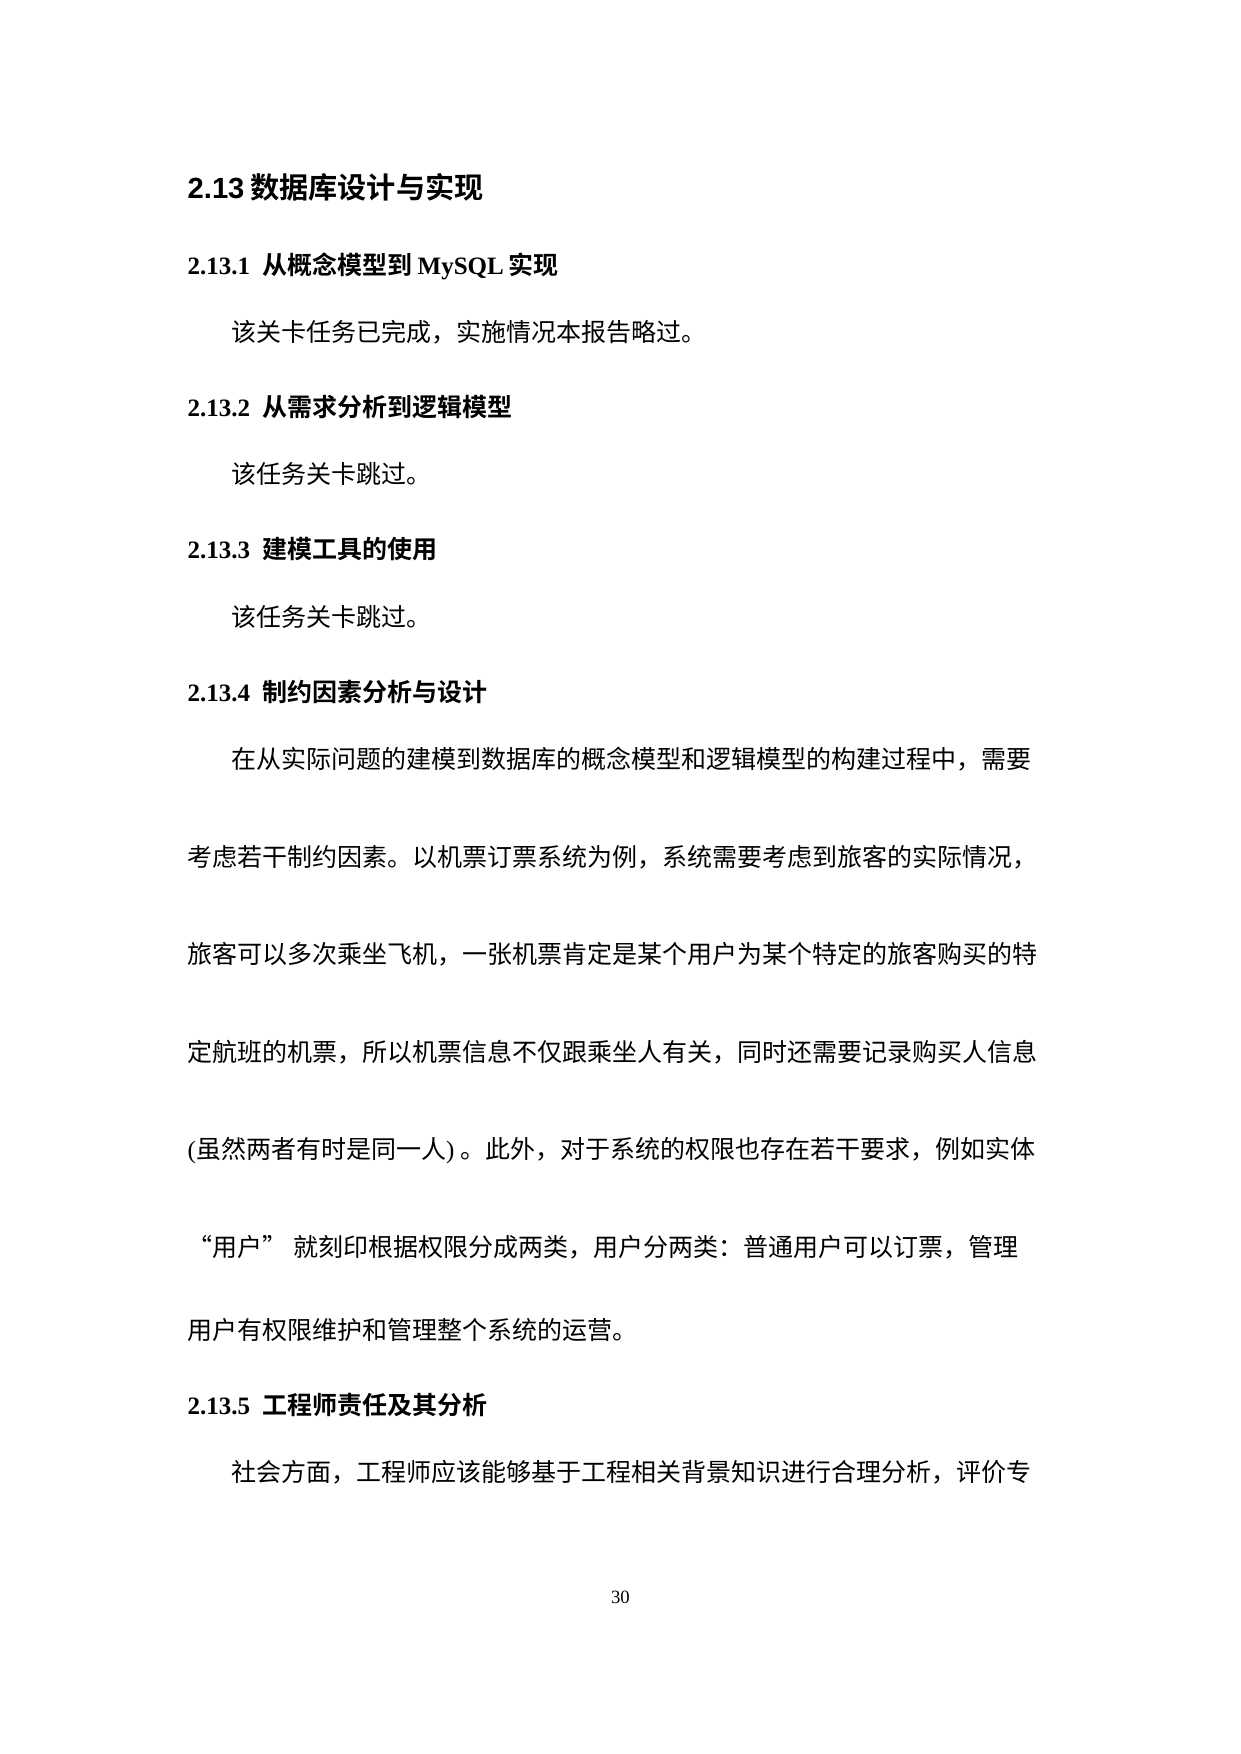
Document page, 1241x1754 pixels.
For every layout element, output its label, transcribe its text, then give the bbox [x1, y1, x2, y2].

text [187, 1438, 1053, 1503]
subtitle 数据库设计与实现 [187, 153, 1053, 218]
text 在从实际问题的建模到数据库的概念模型和逻辑模型的构建过程中，需要考虑若干制约因素。以机票订票系统为例，系统需要考虑到旅客的实际情况，旅客可以多次乘坐飞机，一张机票肯定是某个用户为某个特定的旅客购买的特定航班的机票，所以机票信息不仅跟乘坐人有关，同时还需要记录购买人信息(虽然两者有时是同一人) 。此外，对于系统的权限也存在若干要求，例如实体“用户” 就刻印根据权限分成两类，用户分两类：普通用户可以订票，管理 [187, 725, 1053, 1278]
subtitle 从需求分析到逻辑模型 [187, 388, 1053, 424]
text 该任务关卡跳过。 [187, 441, 1053, 506]
subtitle 工程师责任及其分析 [187, 1385, 1053, 1421]
subtitle 建模工具的使用 [187, 530, 1053, 566]
text 该关卡任务已完成，实施情况本报告略过。 [187, 298, 1053, 363]
subtitle 制约因素分析与设计 [187, 672, 1053, 708]
text 用户有权限维护和管理整个系统的运营。 [187, 1296, 1053, 1361]
text 该任务关卡跳过。 [187, 583, 1053, 648]
subtitle 从概念模型到MySQL实现 [187, 245, 1053, 282]
